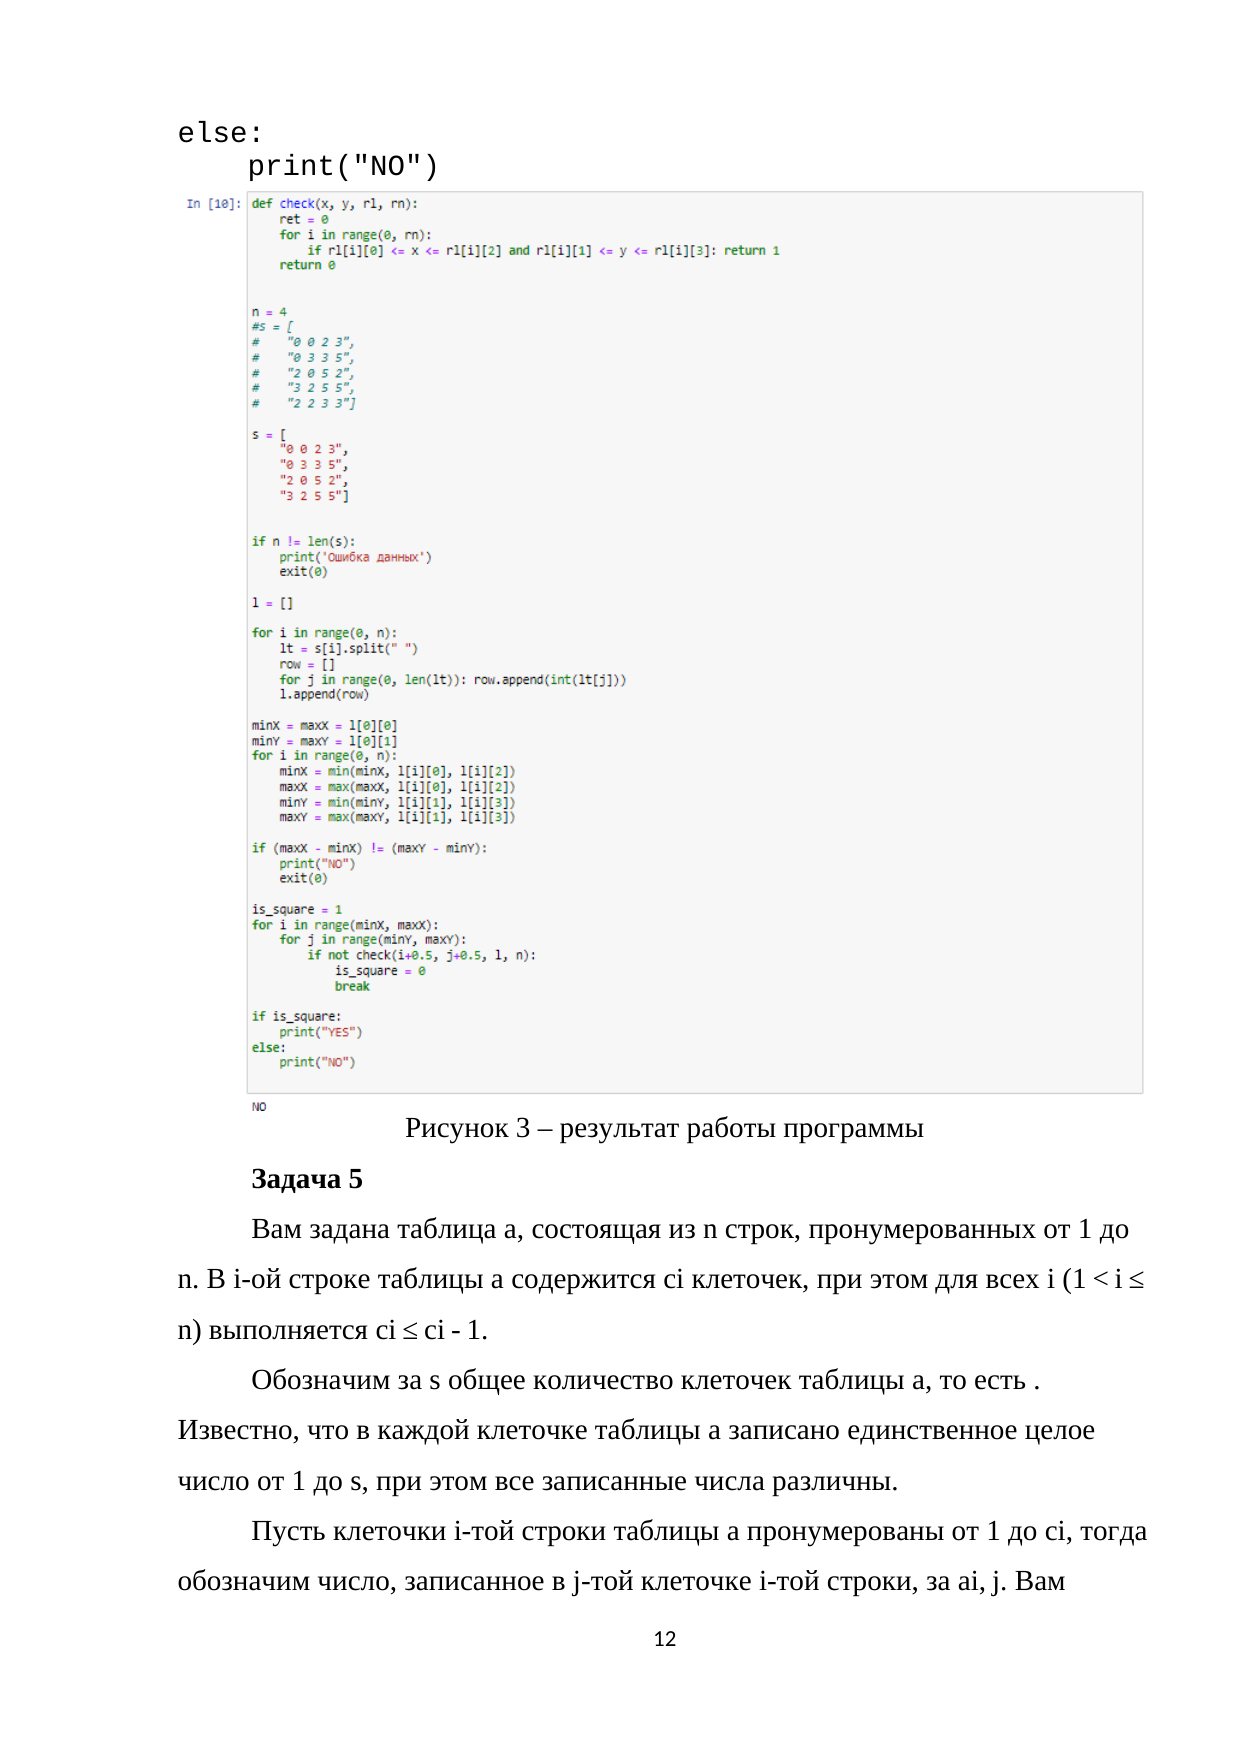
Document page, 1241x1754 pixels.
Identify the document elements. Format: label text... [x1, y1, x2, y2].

subtitle Задача 5 [177, 1161, 1152, 1194]
text Вам задана таблица a, состоящая из n строк, пронумерованных от 1 до n. В i-ой строке таблицы a содержится ci клеточек, при этом для всех i (1 < i ≤ n) выполняется ci ≤ ci - 1. [177, 1211, 1152, 1345]
picture [177, 184, 1152, 1111]
text Обозначим за s общее количество клеточек таблицы a, то есть . Известно, что в каждой клеточке таблицы a записано единственное целое число от 1 до s, при этом все записанные числа различны. [177, 1362, 1152, 1496]
text Рисунок 3 – результат работы программы [177, 1111, 1152, 1144]
